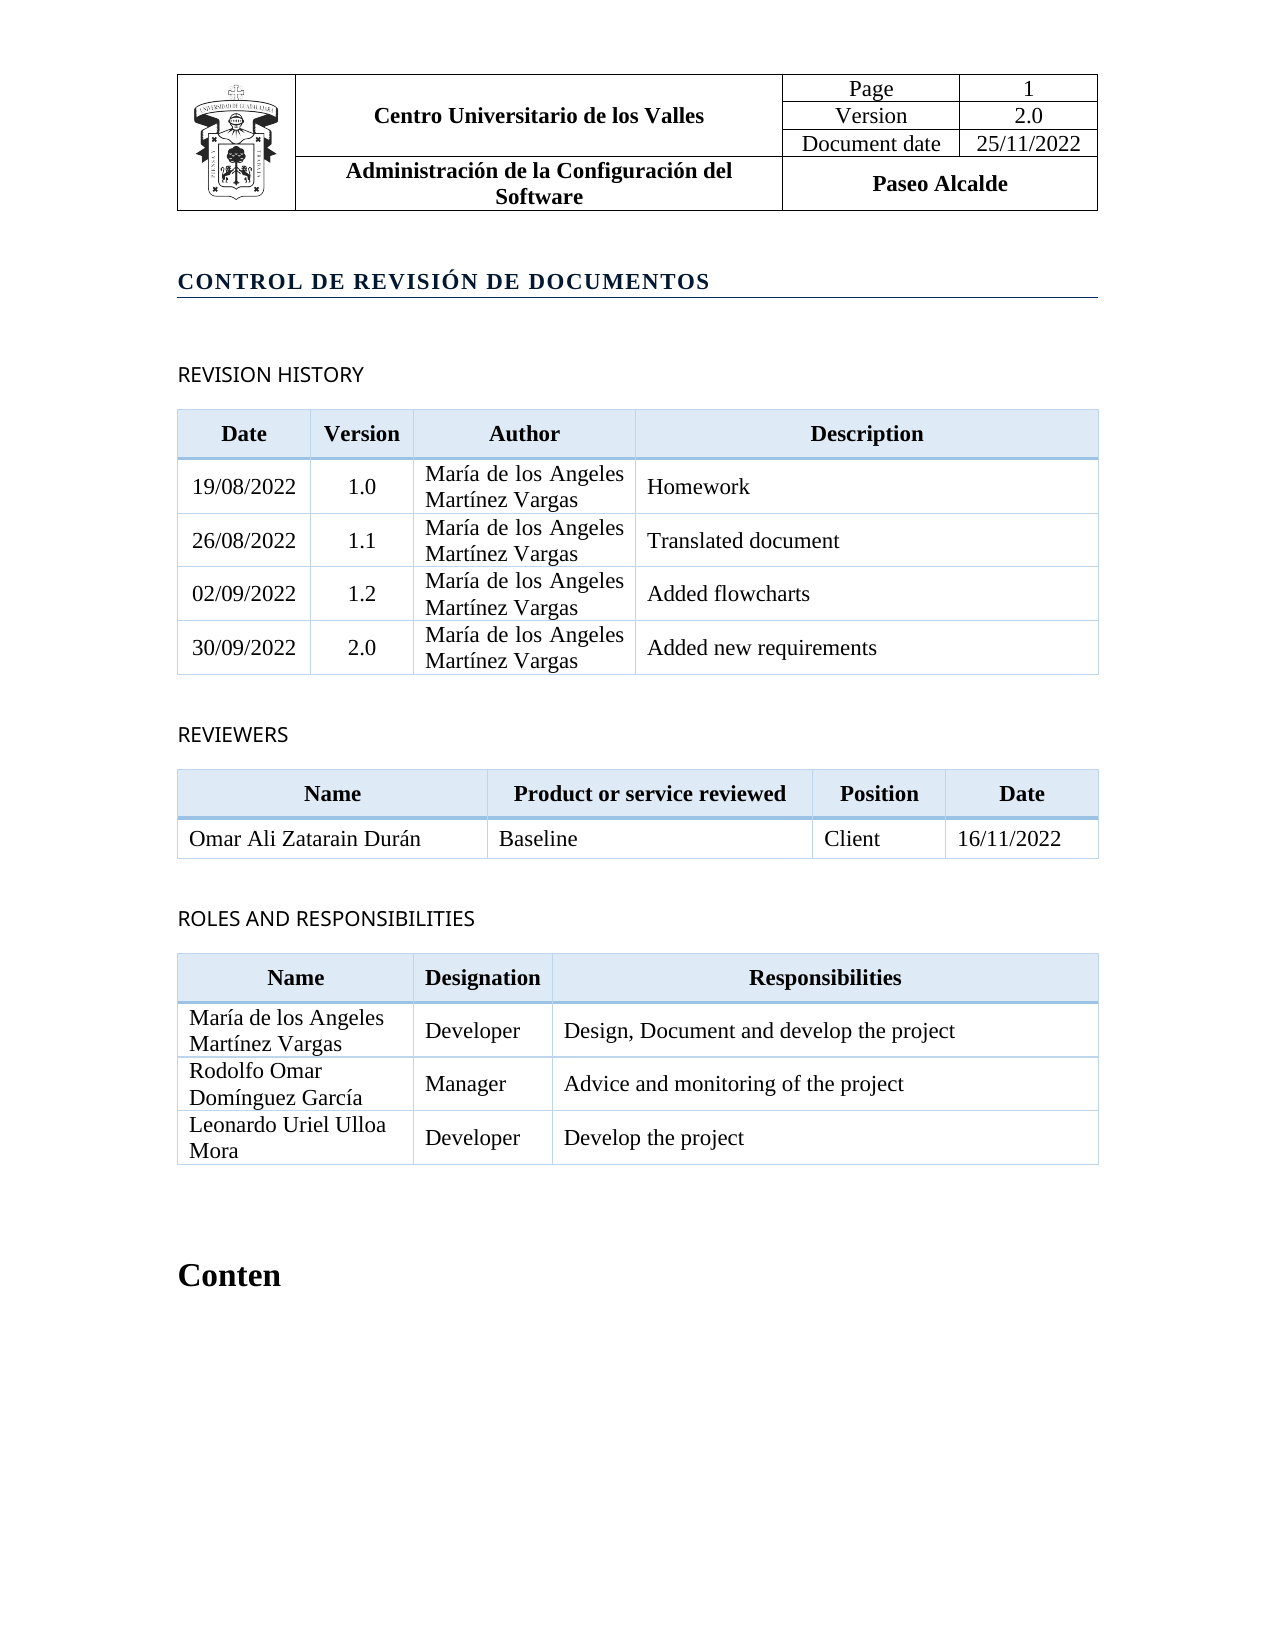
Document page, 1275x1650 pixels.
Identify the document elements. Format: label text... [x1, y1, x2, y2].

table_cell 30/09/2022 [178, 621, 310, 674]
table_header Name [178, 954, 413, 1001]
table_cell Manager [414, 1058, 552, 1110]
table_cell 16/11/2022 [946, 820, 1098, 858]
table_cell Advice and monitoring of the project [553, 1058, 1098, 1110]
table_cell 1.2 [311, 567, 413, 620]
table_cell Leonardo Uriel Ulloa Mora [178, 1111, 413, 1164]
table_header Date [178, 410, 310, 457]
table_cell María de los Angeles Martínez Vargas [414, 567, 635, 620]
text REVIEWERS [177, 720, 1098, 748]
table_cell 26/08/2022 [178, 514, 310, 566]
table_cell 02/09/2022 [178, 567, 310, 620]
table_cell Added flowcharts [636, 567, 1098, 620]
table_cell Client [813, 820, 945, 858]
table_cell 1.1 [311, 514, 413, 566]
table_cell Develop the project [553, 1111, 1098, 1164]
table_header Product or service reviewed [488, 770, 812, 816]
table_cell Translated document [636, 514, 1098, 566]
table_header Author [414, 410, 635, 457]
table_cell 19/08/2022 [178, 460, 310, 512]
text REVISION HISTORY [177, 360, 1098, 388]
table_cell Rodolfo Omar Domínguez García [178, 1058, 413, 1110]
table_header Description [636, 410, 1098, 457]
table_header Name [178, 770, 487, 816]
table_cell María de los Angeles Martínez Vargas [414, 460, 635, 512]
table_cell María de los Angeles Martínez Vargas [414, 621, 635, 674]
table_cell Added new requirements [636, 621, 1098, 674]
table_cell Developer [414, 1111, 552, 1164]
table_cell Baseline [488, 820, 812, 858]
table_header Position [813, 770, 945, 816]
text CONTROL DE REVISIÓN DE DOCUMENTOS [177, 268, 1098, 297]
text ROLES AND RESPONSIBILITIES [177, 904, 1098, 932]
table_cell María de los Angeles Martínez Vargas [414, 514, 635, 566]
table_cell 1.0 [311, 460, 413, 512]
table_header Date [946, 770, 1098, 816]
table_header Responsibilities [553, 954, 1098, 1001]
picture [188, 79, 285, 206]
table_header Designation [414, 954, 552, 1001]
table_cell Design, Document and develop the project [553, 1004, 1098, 1056]
table_cell María de los Angeles Martínez Vargas [178, 1004, 413, 1056]
table_cell 2.0 [311, 621, 413, 674]
table_cell Homework [636, 460, 1098, 512]
table_cell Developer [414, 1004, 552, 1056]
table_header Version [311, 410, 413, 457]
table_cell Omar Ali Zatarain Durán [178, 820, 487, 858]
